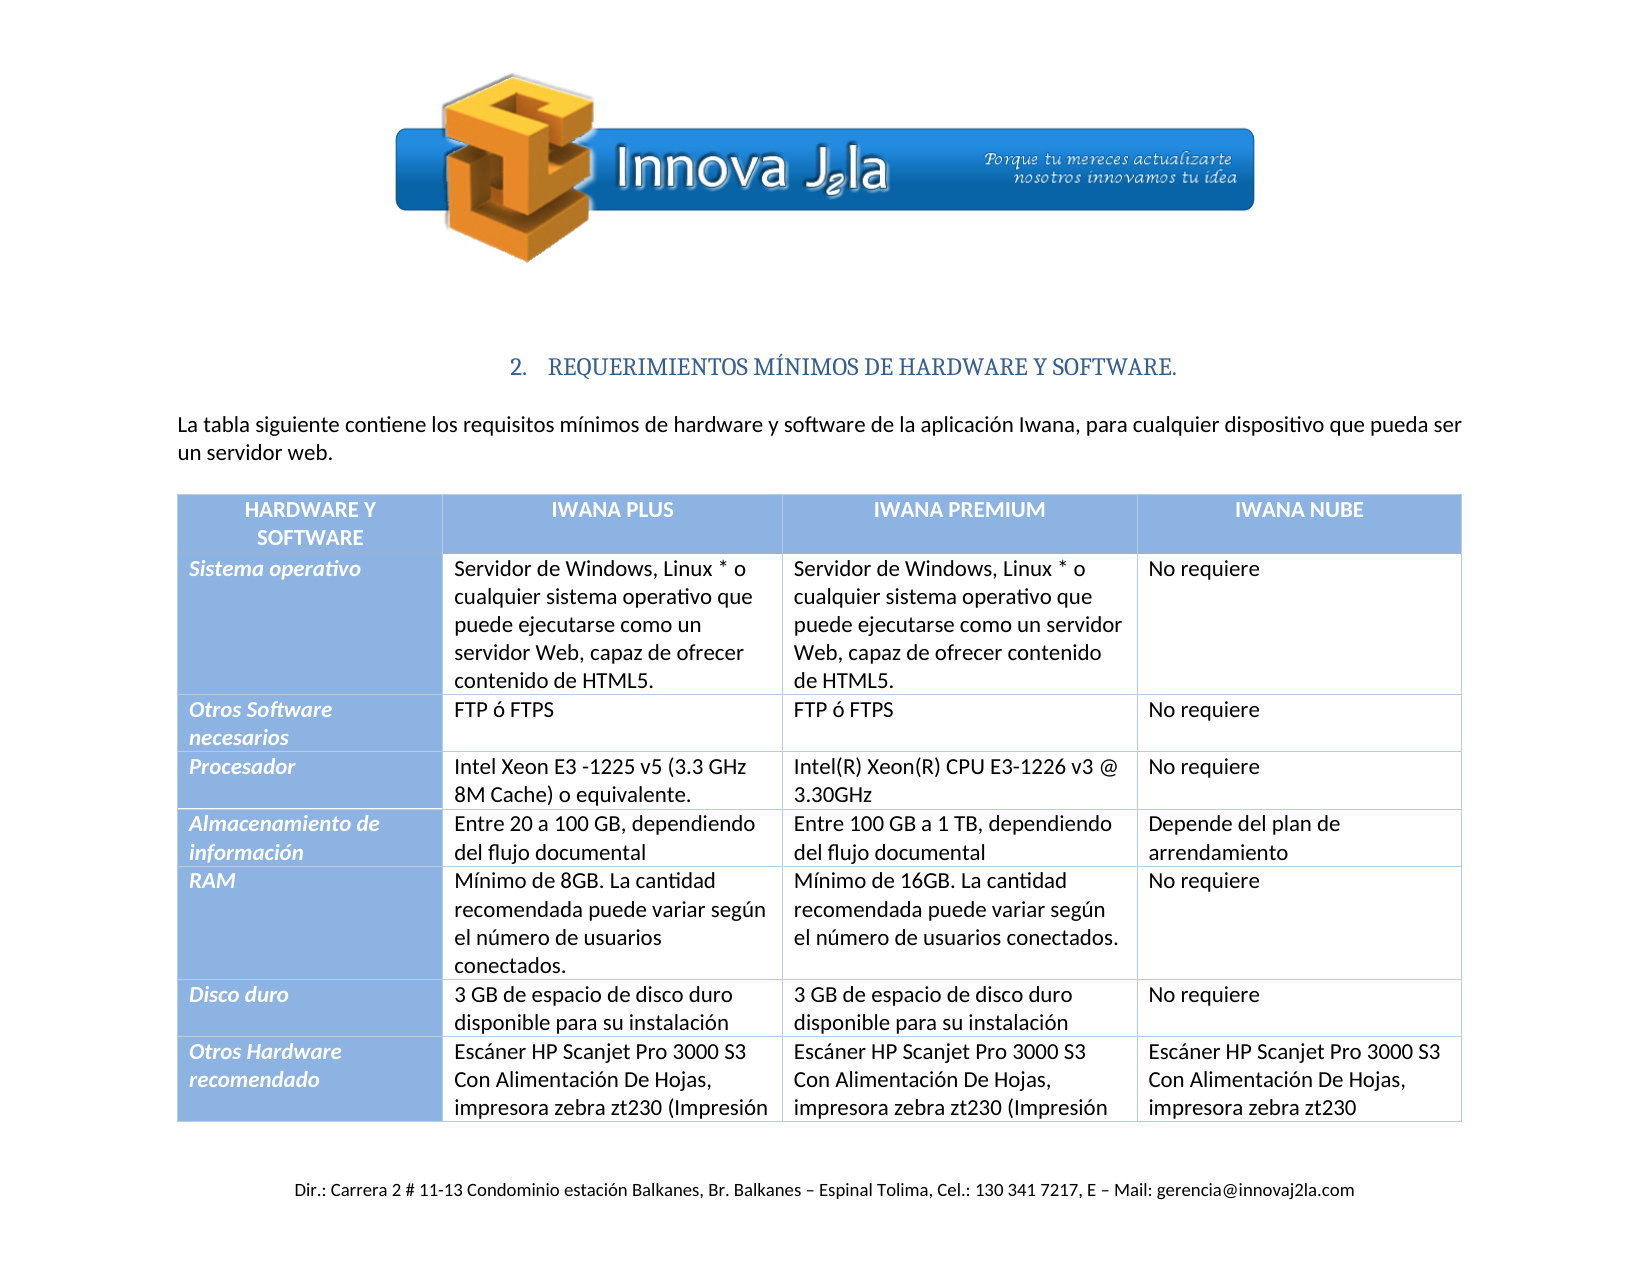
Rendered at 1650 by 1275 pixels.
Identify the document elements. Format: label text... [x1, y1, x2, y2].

table_cell Intel Xeon E3 -1225 v5 (3.3 GHz 8M Cache) o equivalente. [443, 752, 782, 808]
table_header IWANA NUBE [1138, 495, 1461, 551]
table_cell Otros Hardware recomendado [178, 1037, 442, 1121]
table_cell Escáner HP Scanjet Pro 3000 S3 Con Alimentación De Hojas, impresora zebra zt230 (Impresión de rótulos) [783, 1037, 1137, 1121]
table_cell 3 GB de espacio de disco duro disponible para su instalación [443, 980, 782, 1036]
table_cell Servidor de Windows, Linux * o cualquier sistema operativo que puede ejecutarse como un servidor Web, capaz de ofrecer contenido de HTML5. [443, 554, 782, 694]
table_cell No requiere [1138, 695, 1461, 751]
table_cell FTP ó FTPS [783, 695, 1137, 751]
table_cell Sistema operativo [178, 554, 442, 694]
table_cell Entre 20 a 100 GB, dependiendo del flujo documental [443, 810, 782, 866]
table_cell Otros Software necesarios [178, 695, 442, 751]
table_cell Servidor de Windows, Linux * o cualquier sistema operativo que puede ejecutarse como un servidor Web, capaz de ofrecer contenido de HTML5. [783, 554, 1137, 694]
table_cell Procesador [178, 752, 442, 808]
table_cell Escáner HP Scanjet Pro 3000 S3 Con Alimentación De Hojas, impresora zebra zt230 (Impresión de rótulos) [1138, 1037, 1461, 1121]
table_cell Almacenamiento de información [178, 810, 442, 866]
table_cell Mínimo de 8GB. La cantidad recomendada puede variar según el número de usuarios conectados. [443, 867, 782, 979]
table_cell Entre 100 GB a 1 TB, dependiendo del flujo documental [783, 810, 1137, 866]
picture [395, 73, 1255, 270]
table_cell 3 GB de espacio de disco duro disponible para su instalación [783, 980, 1137, 1036]
table_cell No requiere [1138, 752, 1461, 808]
text La tabla siguiente contiene los requisitos mínimos de hardware y software de la aplicación Iwana, para cualquier dispositivo que pueda ser un servidor web. [177, 410, 1473, 466]
table_header IWANA PLUS [443, 495, 782, 551]
table_header IWANA PREMIUM [783, 495, 1137, 551]
table_header HARDWARE Y SOFTWARE [178, 495, 442, 551]
subtitle REQUERIMIENTOS MÍNIMOS DE HARDWARE Y SOFTWARE. [215, 353, 1473, 382]
table_cell Depende del plan de arrendamiento [1138, 810, 1461, 866]
table_cell RAM [178, 867, 442, 979]
table_cell Escáner HP Scanjet Pro 3000 S3 Con Alimentación De Hojas, impresora zebra zt230 (Impresión de rótulos) [443, 1037, 782, 1121]
table_cell No requiere [1138, 554, 1461, 694]
table_cell Disco duro [178, 980, 442, 1036]
table_cell Intel(R) Xeon(R) CPU E3-1226 v3 @ 3.30GHz [783, 752, 1137, 808]
table_cell Mínimo de 16GB. La cantidad recomendada puede variar según el número de usuarios conectados. [783, 867, 1137, 979]
table_cell FTP ó FTPS [443, 695, 782, 751]
table_cell No requiere [1138, 867, 1461, 979]
table_cell No requiere [1138, 980, 1461, 1036]
